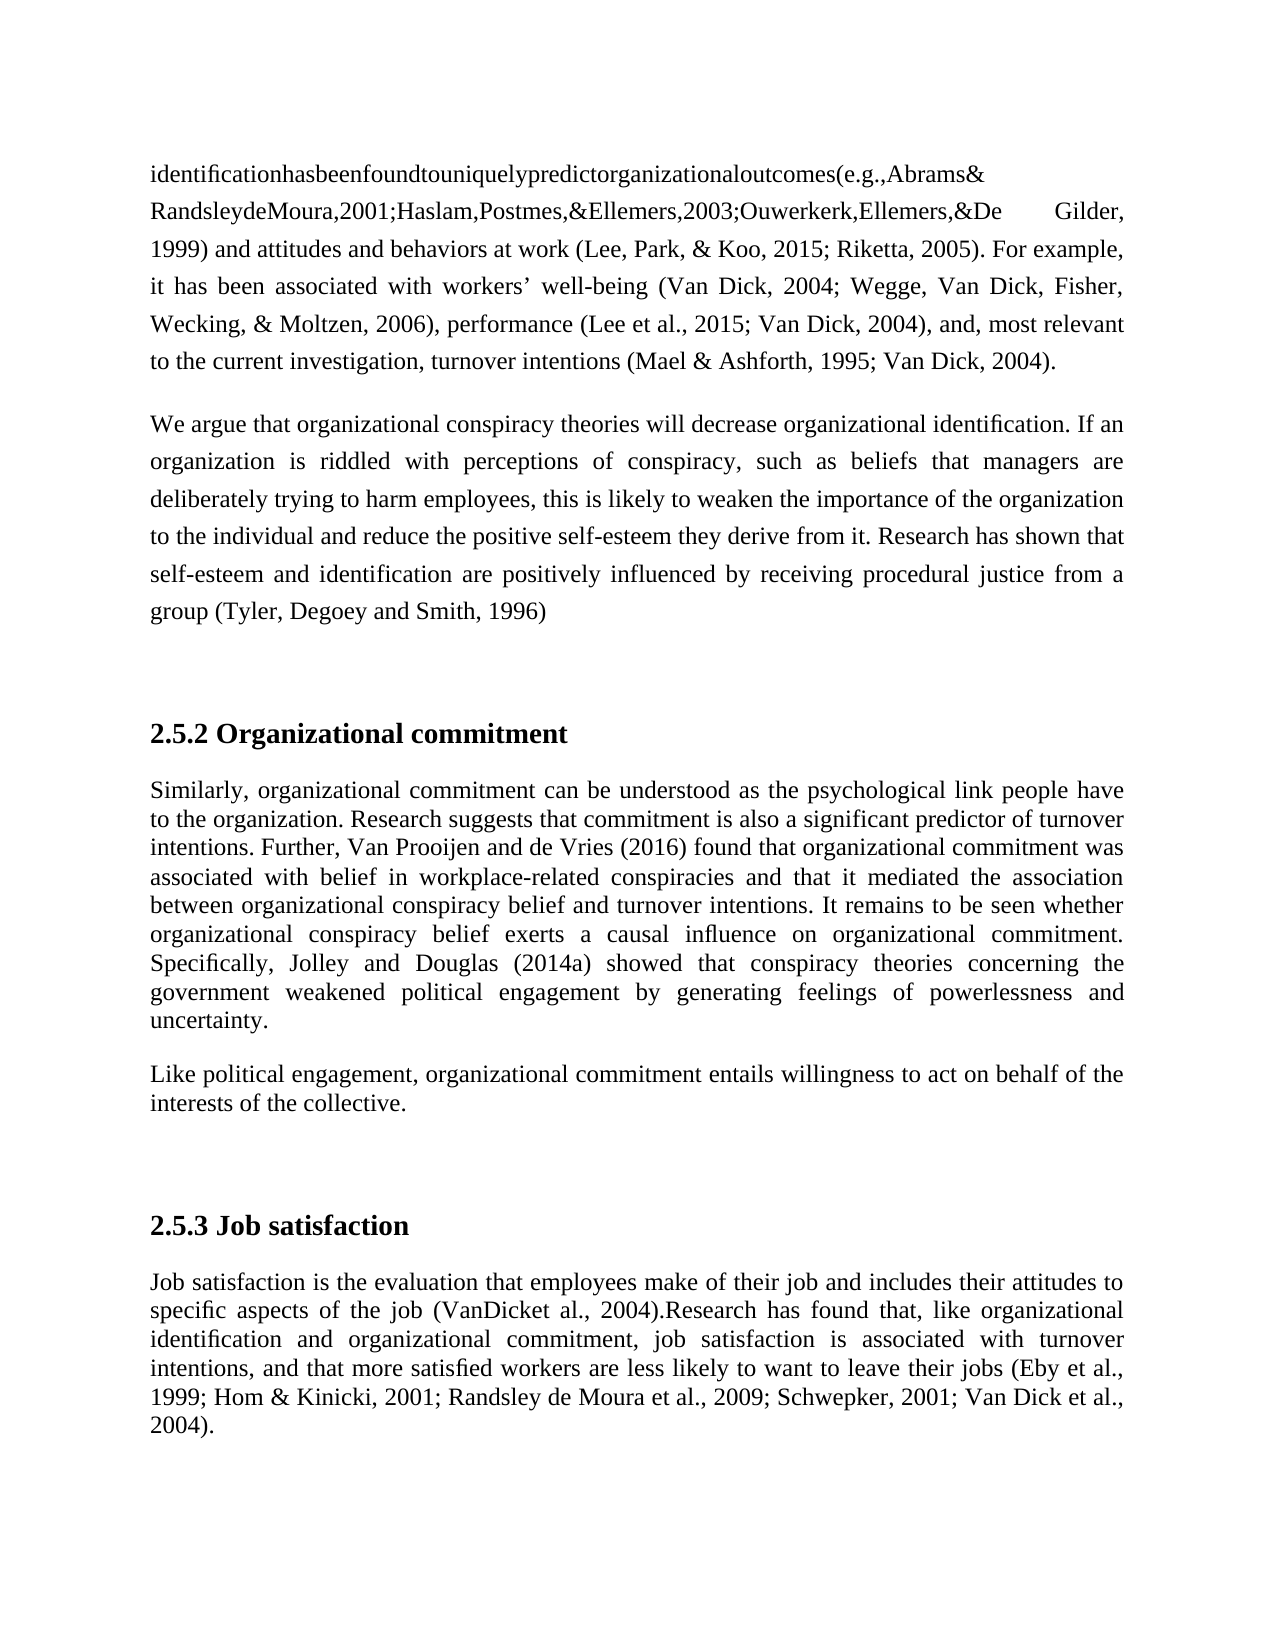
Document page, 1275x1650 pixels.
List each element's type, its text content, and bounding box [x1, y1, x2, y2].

text 2.5.2 Organizational commitment [150, 712, 1125, 750]
text 2.5.3 Job satisfaction [150, 1204, 1125, 1242]
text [150, 150, 1125, 375]
text Similarly, organizational commitment can be understood as the psychological link people have to the organization. Research suggests that commitment is also a significant predictor of turnover intentions. Further, Van Prooijen and de Vries (2016) found that organizational commitment was associated with belief in workplace-related conspiracies and that it mediated the association between organizational conspiracy belief and turnover intentions. It remains to be seen whether organizational conspiracy belief exerts a causal inﬂuence on organizational commitment. Speciﬁcally, Jolley and Douglas (2014a) showed that conspiracy theories concerning the government weakened political engagement by generating feelings of powerlessness and uncertainty. [150, 775, 1125, 1034]
text We argue that organizational conspiracy theories will decrease organizational identiﬁcation. If an organization is riddled with perceptions of conspiracy, such as beliefs that managers are deliberately trying to harm employees, this is likely to weaken the importance of the organization to the individual and reduce the positive self-esteem they derive from it. Research has shown that self-esteem and identification are positively influenced by receiving procedural justice from a group (Tyler, Degoey and Smith, 1996) [150, 400, 1125, 625]
text Job satisfaction is the evaluation that employees make of their job and includes their attitudes to speciﬁc aspects of the job (VanDicket al., 2004).Research has found that, like organizational identiﬁcation and organizational commitment, job satisfaction is associated with turnover intentions, and that more satisﬁed workers are less likely to want to leave their jobs (Eby et al., 1999; Hom & Kinicki, 2001; Randsley de Moura et al., 2009; Schwepker, 2001; Van Dick et al., 2004). [150, 1267, 1125, 1439]
text Like political engagement, organizational commitment entails willingness to act on behalf of the interests of the collective. [150, 1059, 1125, 1117]
